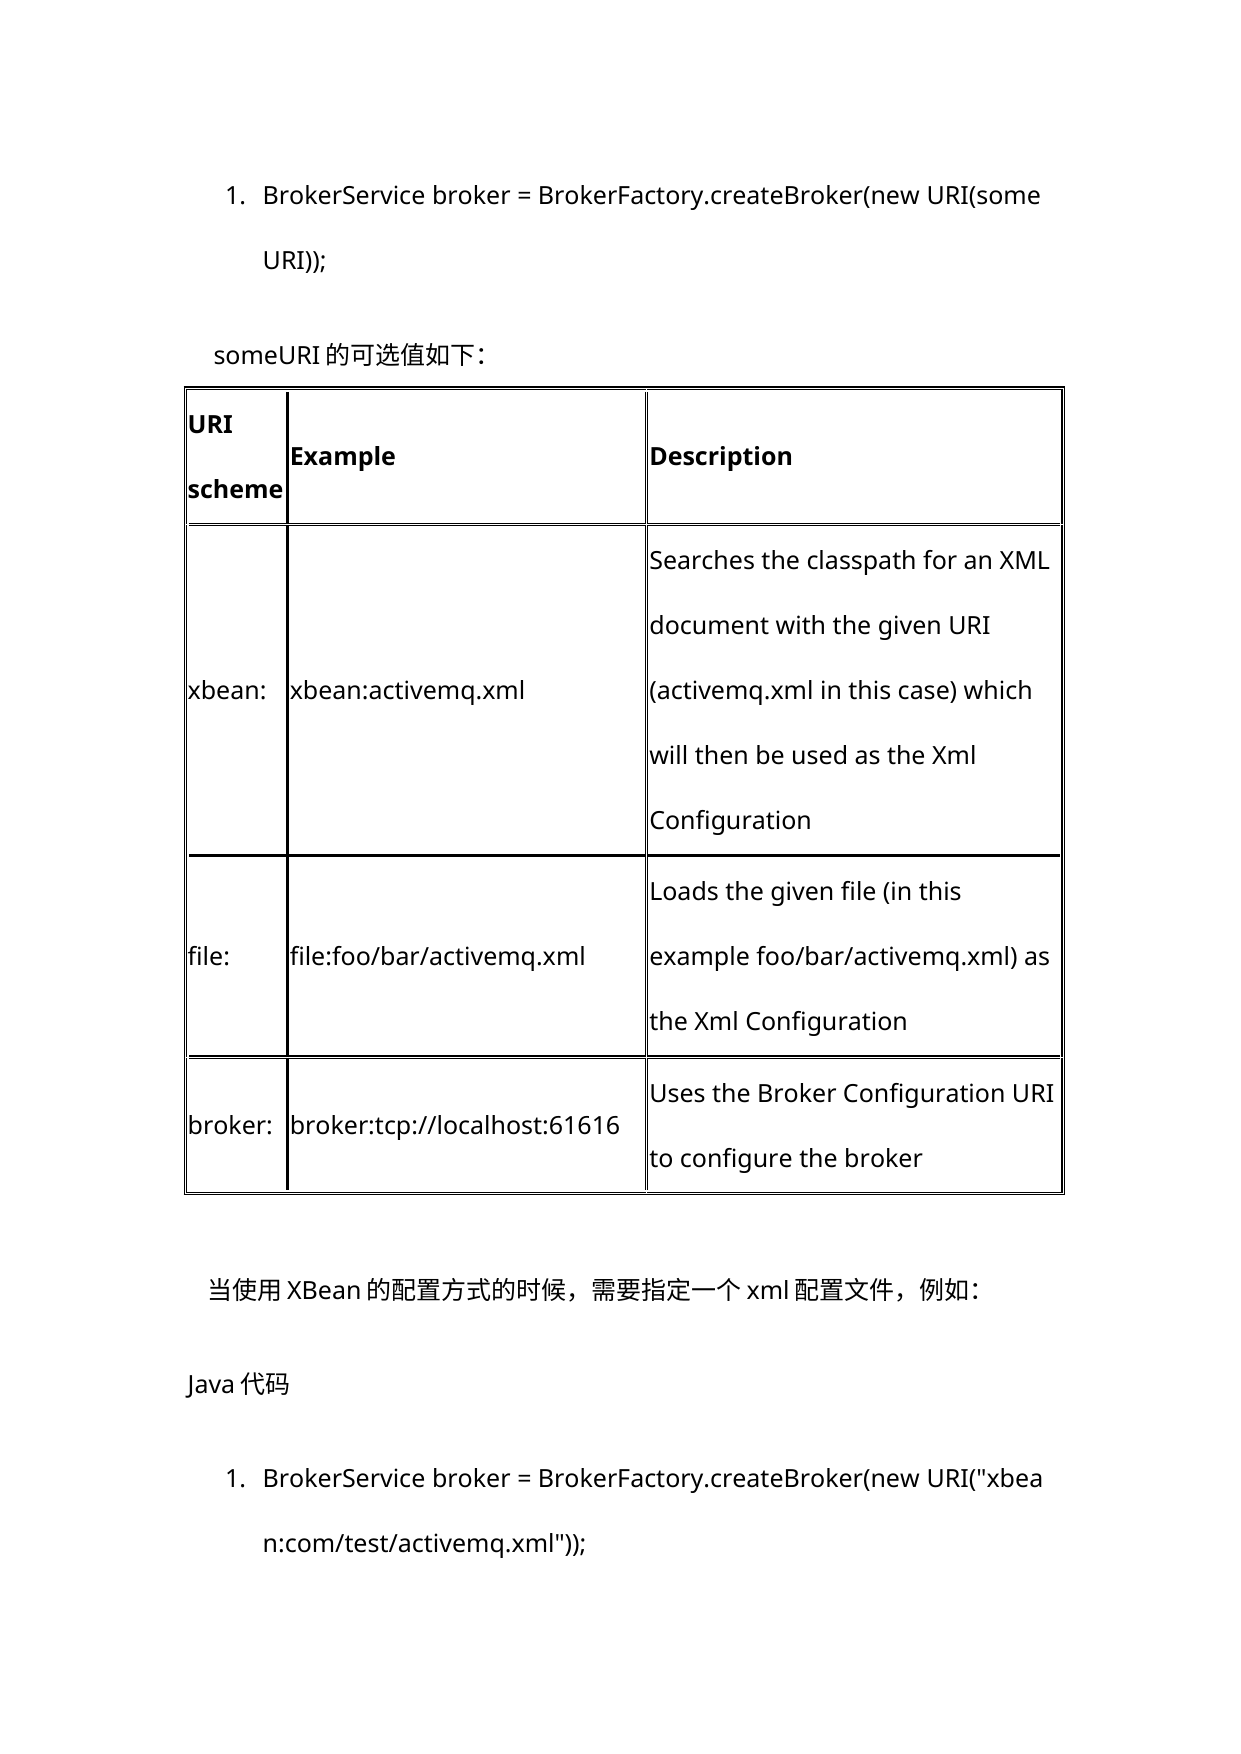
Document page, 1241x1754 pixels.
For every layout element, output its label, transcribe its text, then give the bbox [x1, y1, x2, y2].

table_header Example [287, 390, 647, 522]
table_cell file: [187, 854, 286, 1055]
table_cell broker:tcp://localhost:61616 [287, 1059, 647, 1192]
list BrokerService broker = BrokerFactory.createBroker(new URI(someURI)); [225, 162, 1053, 292]
table_cell xbean: [187, 523, 286, 854]
table_cell Uses the Broker Configuration URI to configure the broker [647, 1055, 1062, 1192]
table_cell Loads the given file (in this example foo/bar/activemq.xml) as the Xml Configuration [648, 854, 1061, 1055]
list BrokerService broker = BrokerFactory.createBroker(new URI("xbean:com/test/activemq.xml")); [225, 1445, 1053, 1575]
table_header Description [647, 390, 1061, 522]
table_cell broker: [187, 1055, 287, 1192]
text 当使用XBean的配置方式的时候，需要指定一个xml配置文件，例如： [187, 1256, 1053, 1321]
table_header URI scheme [187, 390, 287, 522]
table_cell xbean:activemq.xml [289, 526, 645, 854]
table_cell file:foo/bar/activemq.xml [289, 857, 645, 1055]
text Java代码 [187, 1351, 1053, 1416]
text someURI的可选值如下： [187, 321, 1053, 386]
table_cell Searches the classpath for an XML document with the given URI (activemq.xml in this case) which will then be used as the Xml Configuration [648, 523, 1062, 854]
